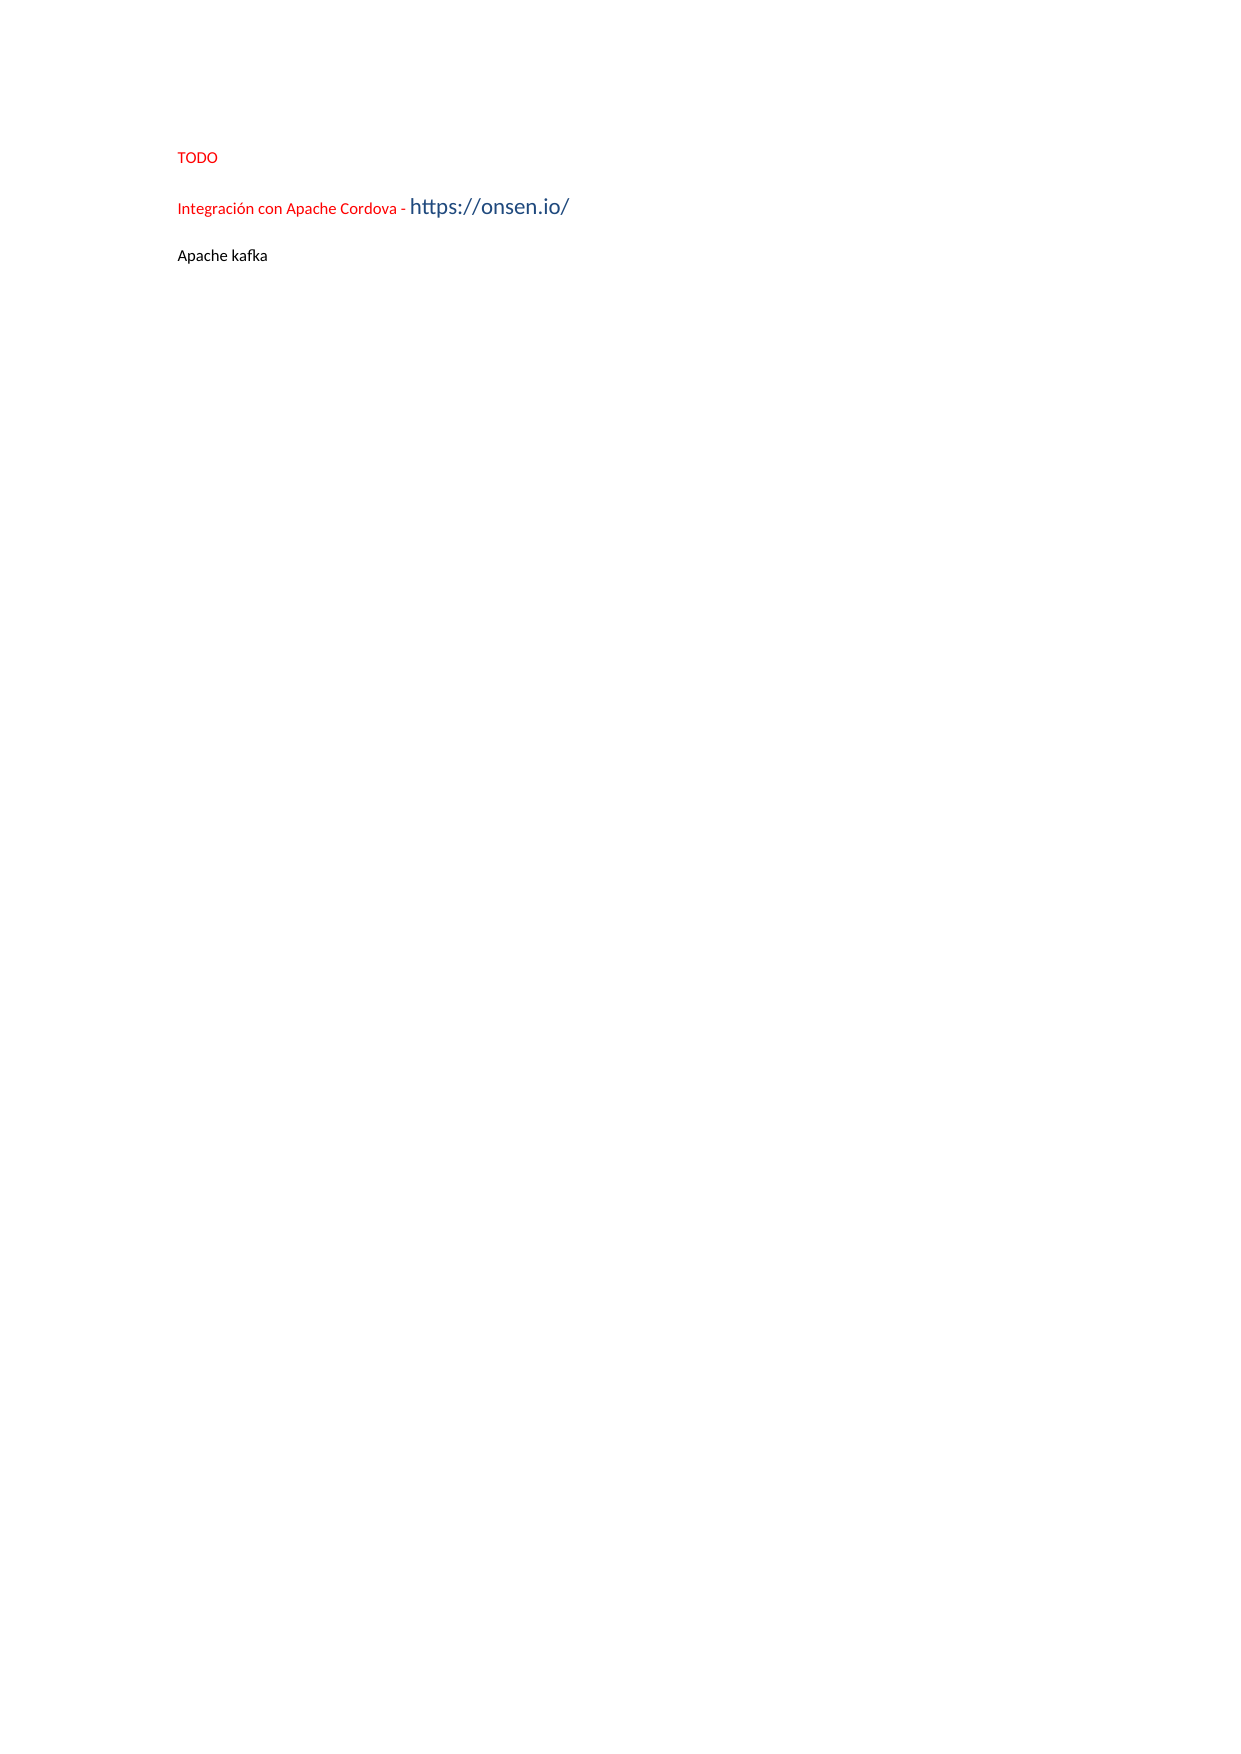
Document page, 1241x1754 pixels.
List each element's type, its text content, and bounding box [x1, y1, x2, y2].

text Integración con Apache Cordova - https://onsen.io/ [177, 192, 1063, 220]
text Apache kafka [177, 245, 1063, 265]
text TODO [177, 148, 1063, 168]
